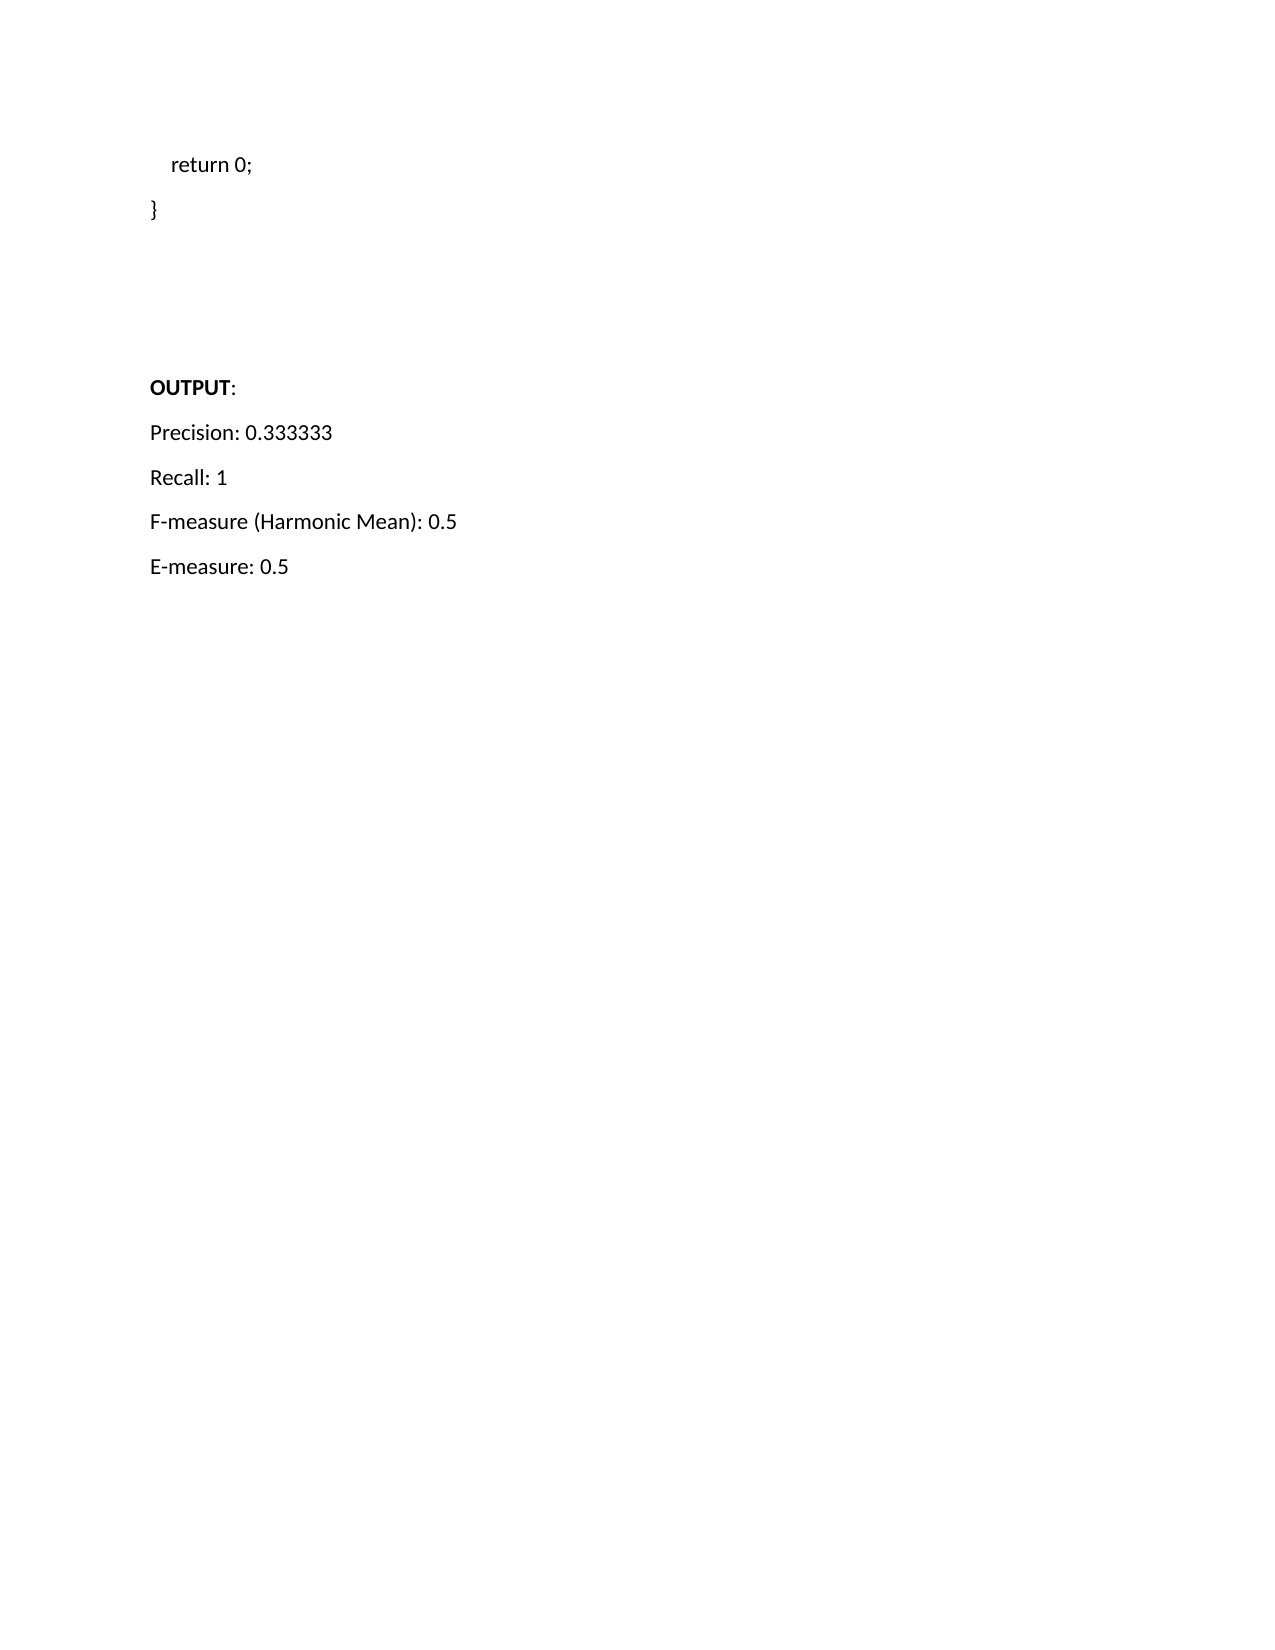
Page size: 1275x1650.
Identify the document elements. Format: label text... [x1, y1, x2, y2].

text OUTPUT: [150, 373, 1125, 401]
text return 0; [150, 150, 1125, 178]
text Recall: 1 [150, 463, 1125, 491]
text E-measure: 0.5 [150, 552, 1125, 580]
text F-measure (Harmonic Mean): 0.5 [150, 507, 1125, 536]
text Precision: 0.333333 [150, 418, 1125, 446]
text } [150, 195, 1125, 223]
